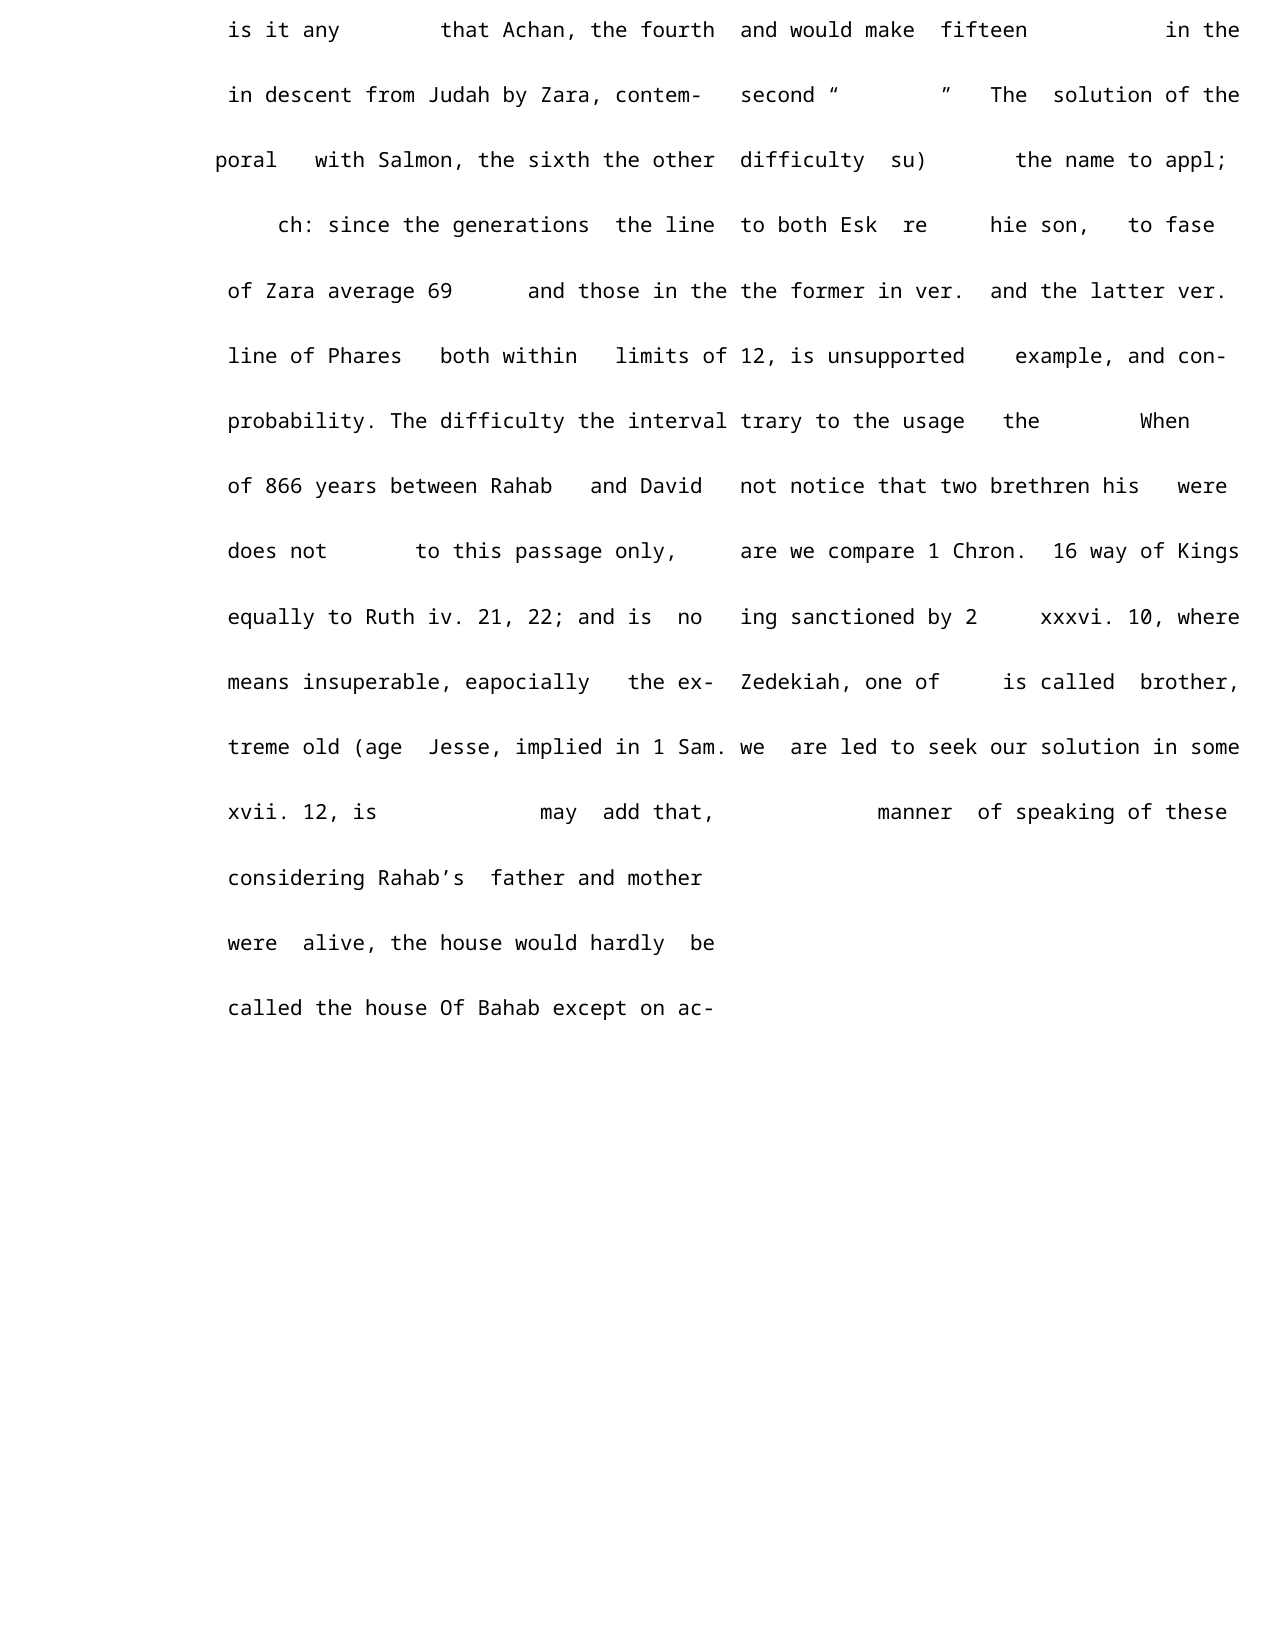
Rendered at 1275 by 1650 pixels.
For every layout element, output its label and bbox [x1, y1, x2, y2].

text [15, 15, 1260, 1149]
